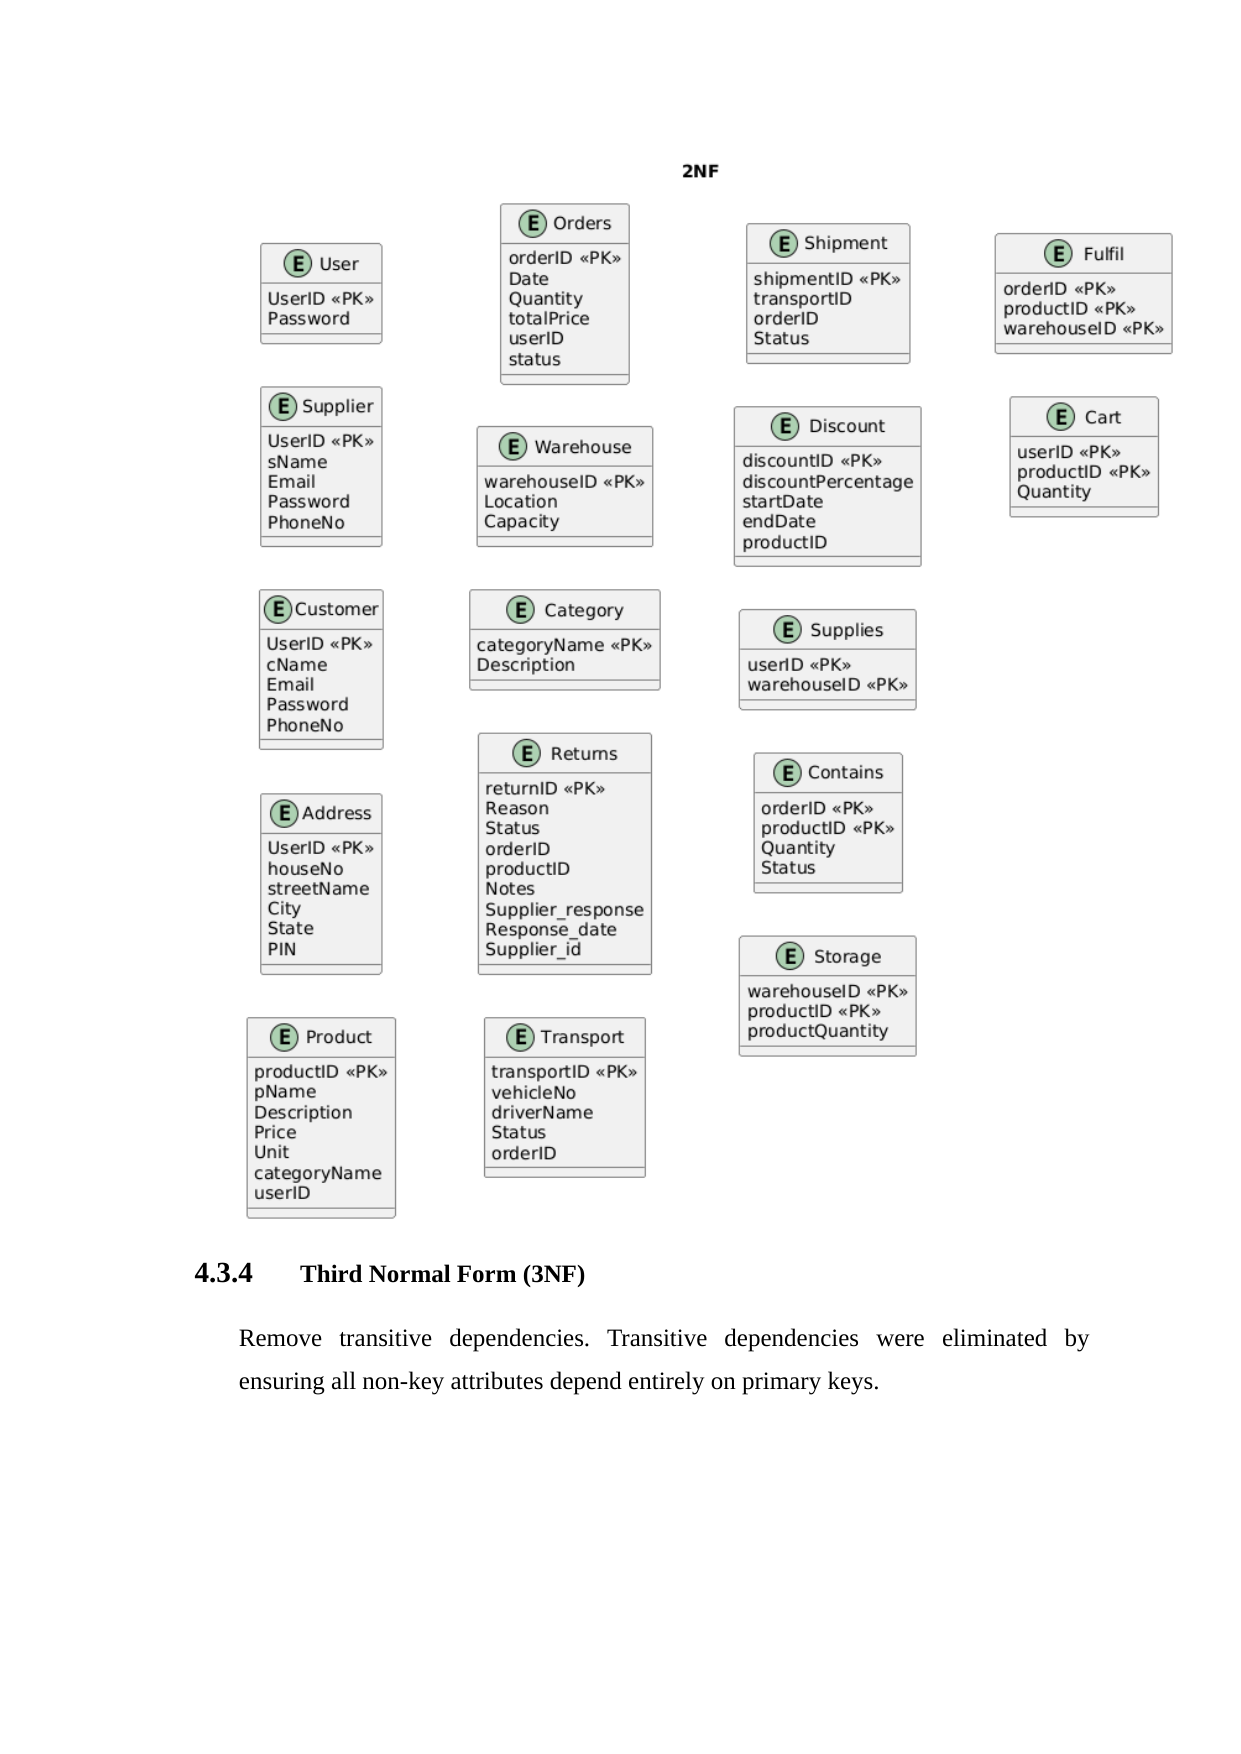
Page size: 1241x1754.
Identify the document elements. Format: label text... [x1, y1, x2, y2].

text Remove transitive dependencies. Transitive dependencies were eliminated by ensuring all non-key attributes depend entirely on primary keys. [239, 1323, 1090, 1394]
picture [238, 150, 1179, 1225]
list Third Normal Form (3NF) [194, 1256, 1090, 1289]
